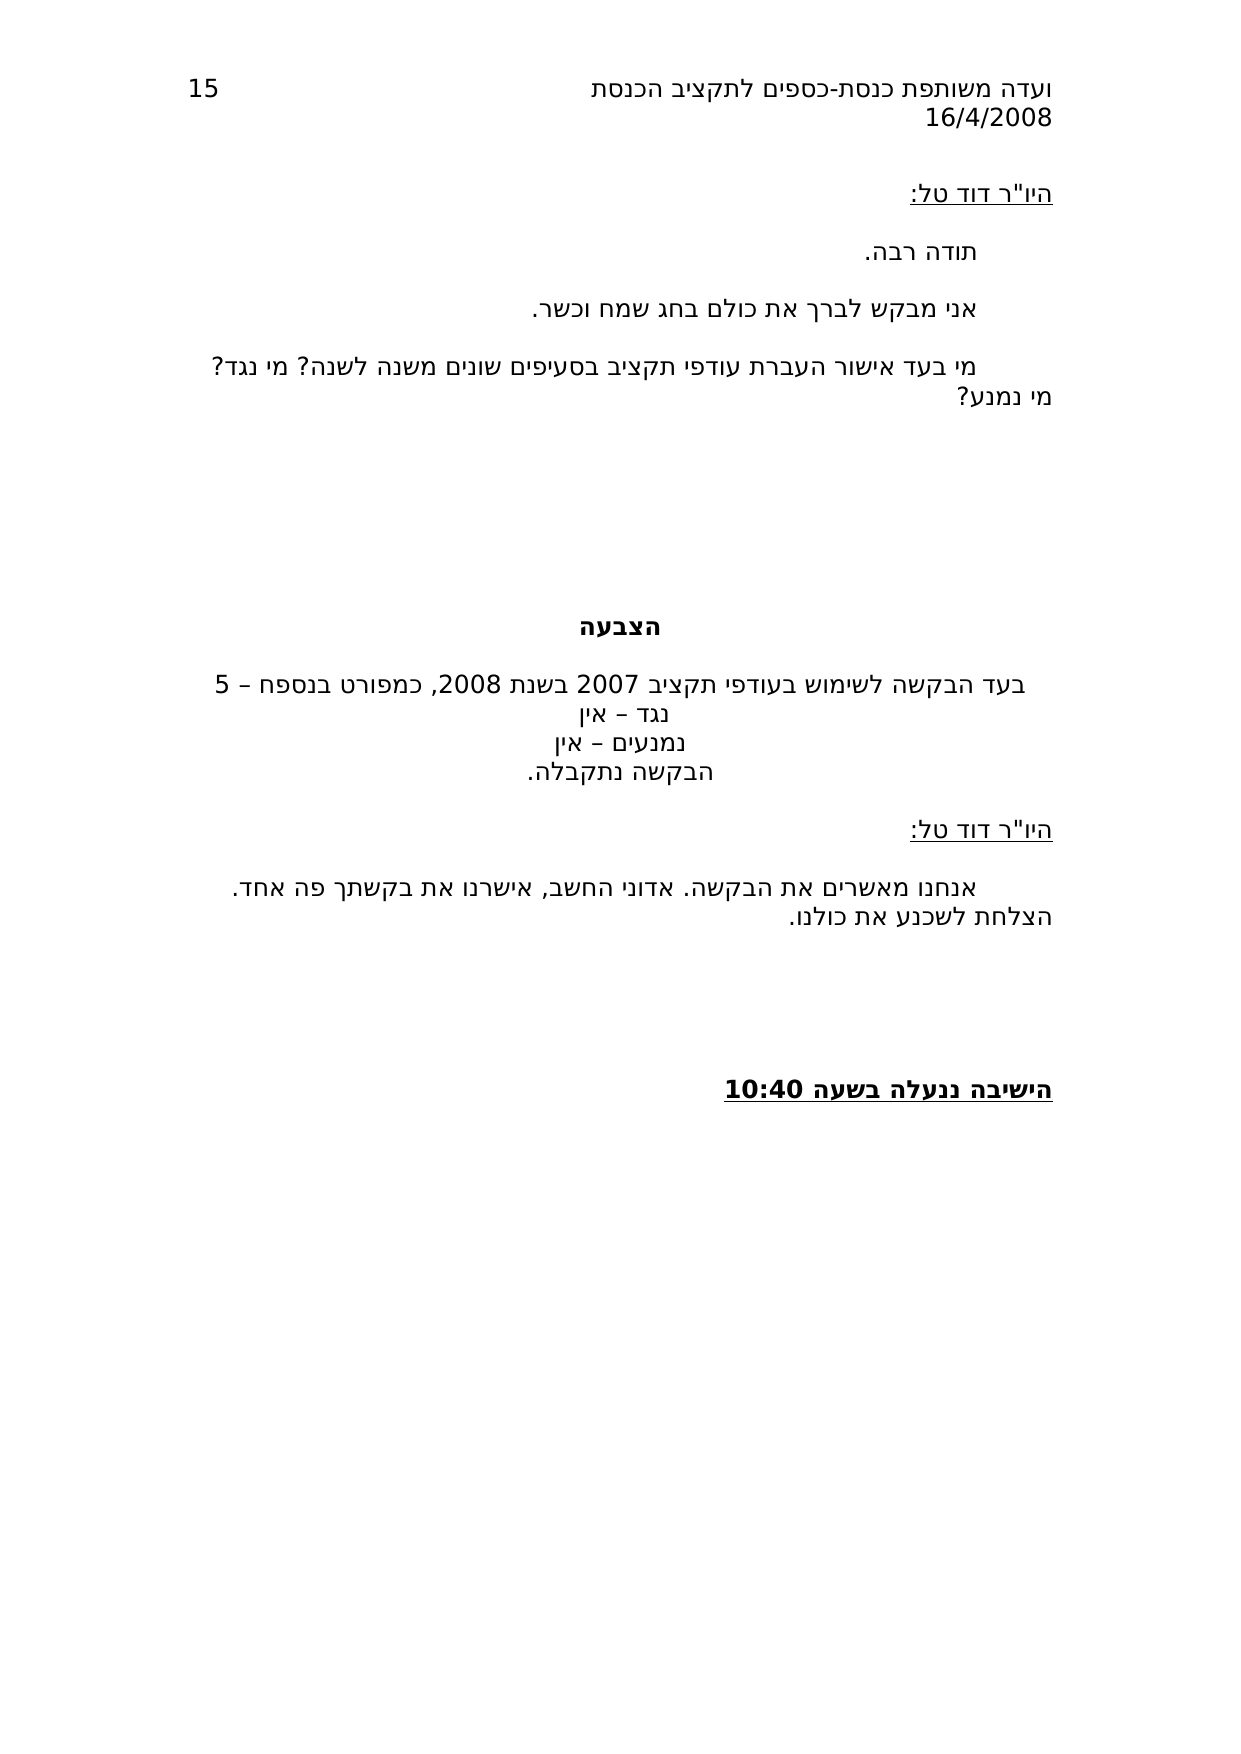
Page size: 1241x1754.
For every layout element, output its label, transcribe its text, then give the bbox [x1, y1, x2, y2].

text הישיבה ננעלה בשעה 10:40 [187, 1075, 1053, 1104]
text אנחנו מאשרים את הבקשה. אדוני החשב, אישרנו את בקשתך פה אחד. הצלחת לשכנע את כולנו. [187, 873, 1053, 932]
text בעד הבקשה לשימוש בעודפי תקציב 2007 בשנת 2008, כמפורט בנספח – 5 [187, 670, 1053, 699]
text הצבעה [187, 612, 1053, 641]
text הבקשה נתקבלה. [187, 757, 1053, 787]
text נמנעים – אין [187, 728, 1053, 757]
text היו"ר דוד טל: [187, 179, 1053, 208]
text היו"ר דוד טל: [187, 815, 1053, 844]
text נגד – אין [187, 699, 1053, 728]
text אני מבקש לברך את כולם בחג שמח וכשר. [187, 294, 1053, 324]
text תודה רבה. [187, 237, 1053, 266]
text מי בעד אישור העברת עודפי תקציב בסעיפים שונים משנה לשנה? מי נגד? מי נמנע? [187, 352, 1053, 411]
